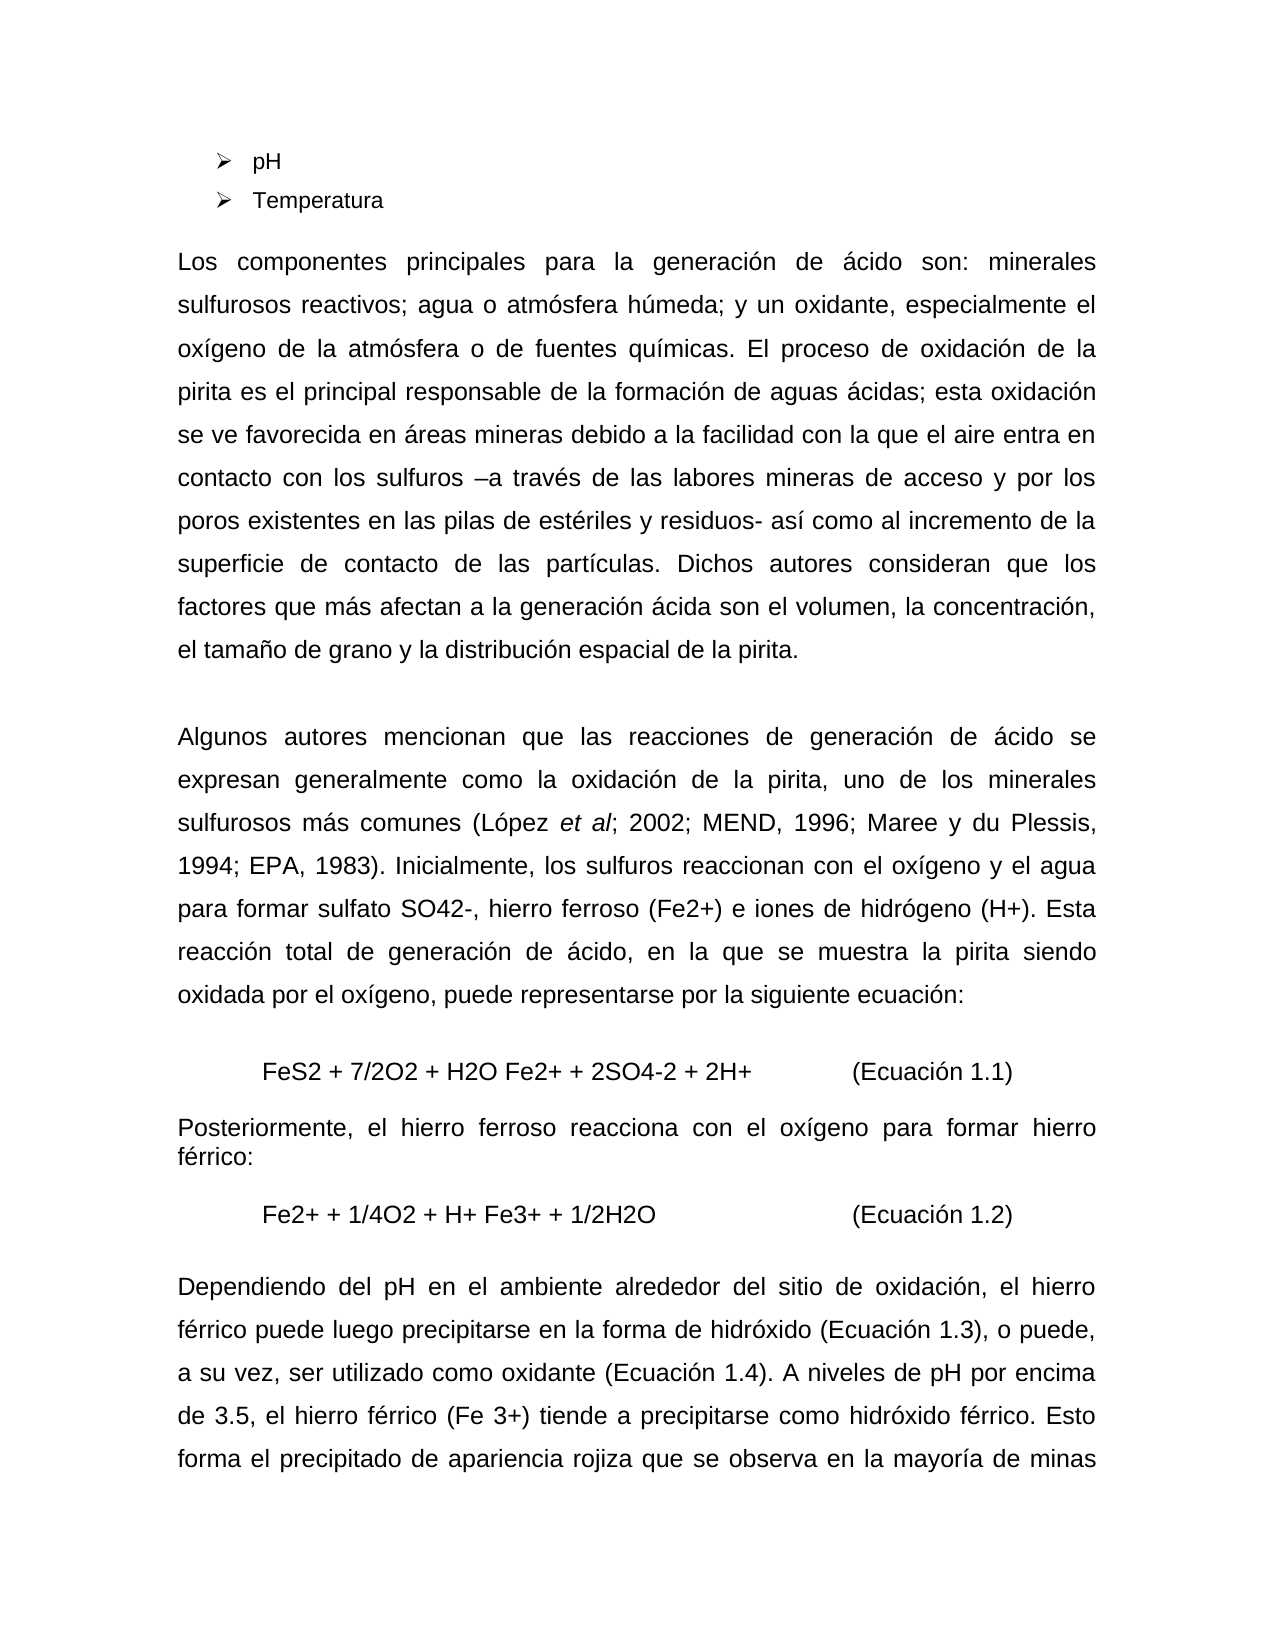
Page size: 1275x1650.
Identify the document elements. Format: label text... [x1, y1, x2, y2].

list pH [215, 148, 1098, 174]
list Temperatura [215, 187, 1098, 213]
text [177, 1272, 1098, 1473]
text Algunos autores mencionan que las reacciones de generación de ácido se expresan generalmente como la oxidación de la pirita, uno de los minerales sulfurosos más comunes (López et al; 2002; MEND, 1996; Maree y du Plessis, 1994; EPA, 1983). Inicialmente, los sulfuros reaccionan con el oxígeno y el agua para formar sulfato SO42-, hierro ferroso (Fe2+) e iones de hidrógeno (H+). Esta reacción total de generación de ácido, en la que se muestra la pirita siendo oxidada por el oxígeno, puede representarse por la siguiente ecuación: [177, 722, 1098, 1009]
text Posteriormente, el hierro ferroso reacciona con el oxígeno para formar hierro férrico: [177, 1113, 1098, 1171]
text FeS2 + 7/2O2 + H2O Fe2+ + 2SO4-2 + 2H+ (Ecuación 1.1) [177, 1057, 1098, 1085]
text Los componentes principales para la generación de ácido son: minerales sulfurosos reactivos; agua o atmósfera húmeda; y un oxidante, especialmente el oxígeno de la atmósfera o de fuentes químicas. El proceso de oxidación de la pirita es el principal responsable de la formación de aguas ácidas; esta oxidación se ve favorecida en áreas mineras debido a la facilidad con la que el aire entra en contacto con los sulfuros –a través de las labores mineras de acceso y por los poros existentes en las pilas de estériles y residuos- así como al incremento de la superficie de contacto de las partículas. Dichos autores consideran que los factores que más afectan a la generación ácida son el volumen, la concentración, el tamaño de grano y la distribución espacial de la pirita. [177, 247, 1098, 664]
text Fe2+ + 1/4O2 + H+ Fe3+ + 1/2H2O (Ecuación 1.2) [177, 1200, 1098, 1228]
